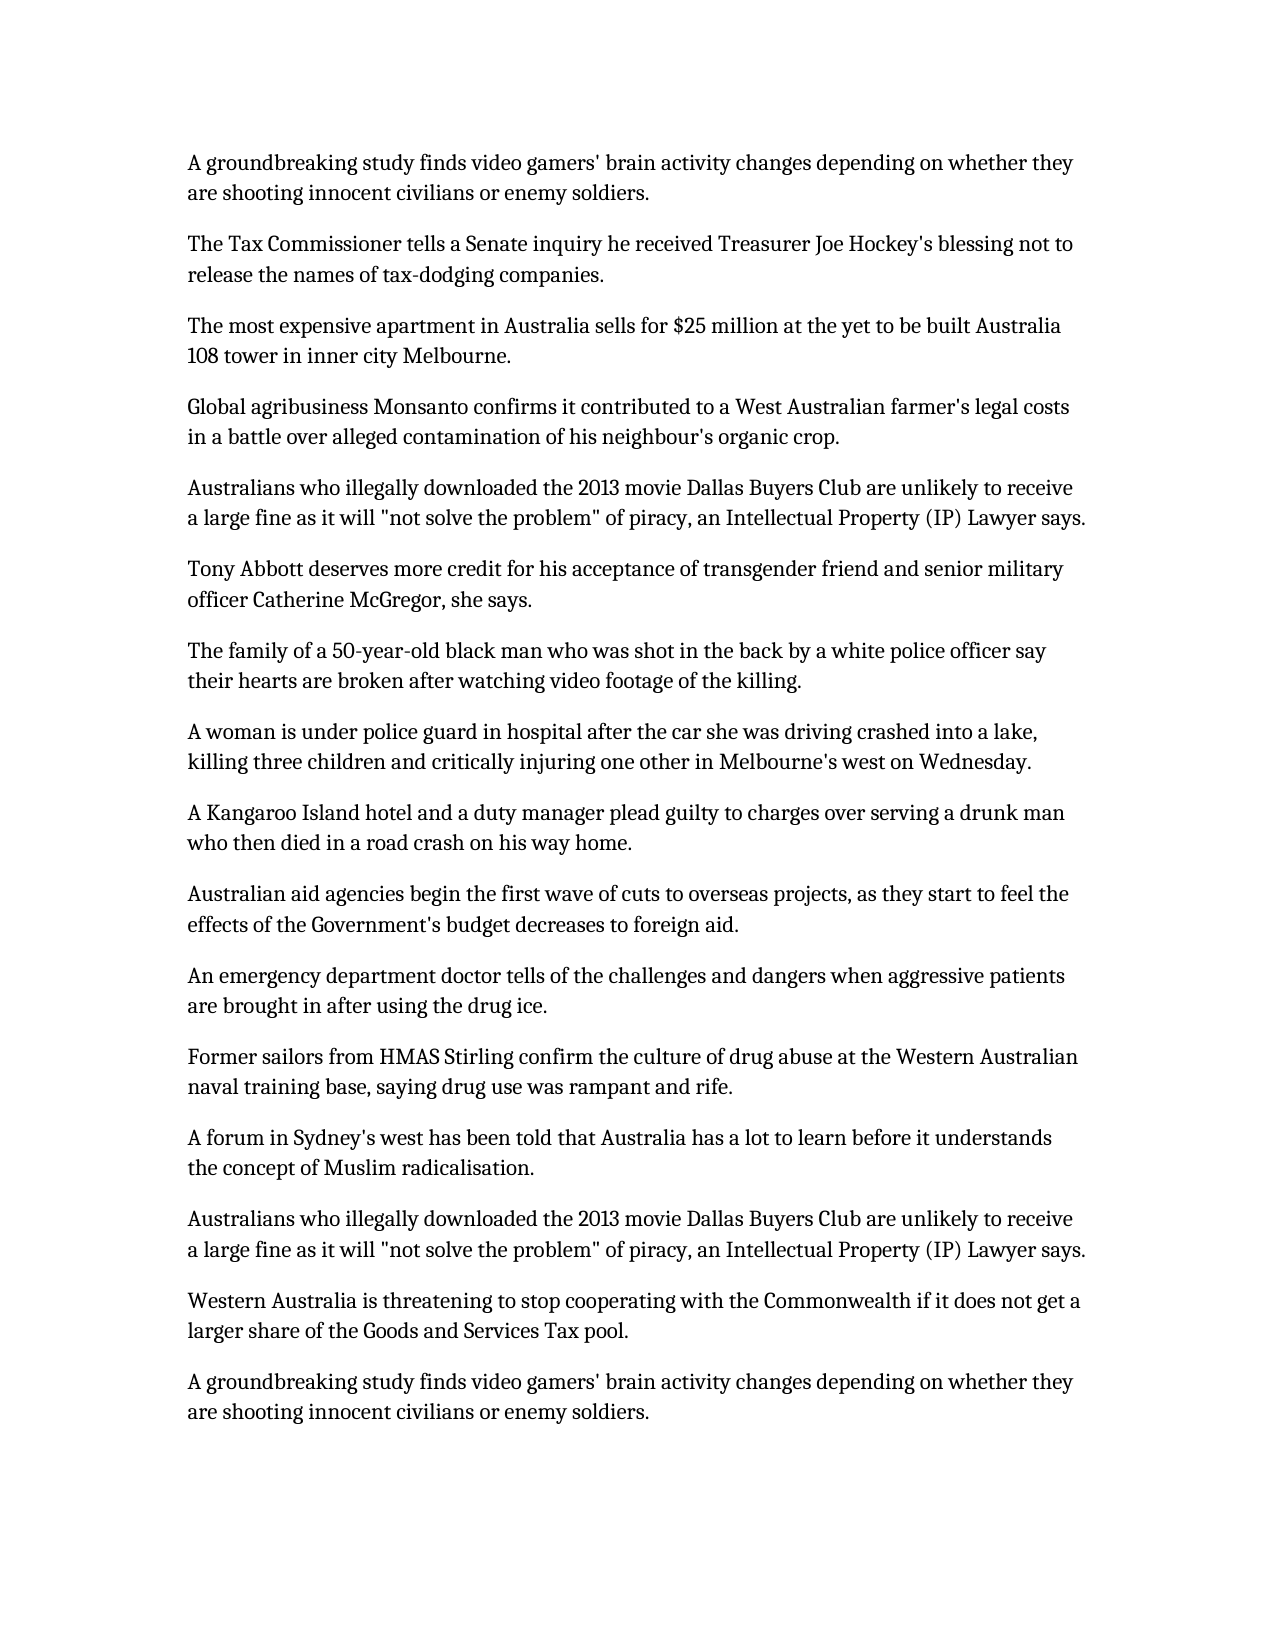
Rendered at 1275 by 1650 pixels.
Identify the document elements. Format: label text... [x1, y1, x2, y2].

text A groundbreaking study finds video gamers' brain activity changes depending on whether they are shooting innocent civilians or enemy soldiers. [187, 150, 1087, 207]
text A woman is under police guard in hospital after the car she was driving crashed into a lake, killing three children and critically injuring one other in Melbourne's west on Wednesday. [187, 719, 1087, 775]
text Australian aid agencies begin the first wave of cuts to overseas projects, as they start to feel the effects of the Government's budget decreases to foreign aid. [187, 881, 1087, 938]
text An emergency department doctor tells of the challenges and dangers when aggressive patients are brought in after using the drug ice. [187, 962, 1087, 1019]
text Australians who illegally downloaded the 2013 movie Dallas Buyers Club are unlikely to receive a large fine as it will "not solve the problem" of piracy, an Intellectual Property (IP) Lawyer says. [187, 475, 1087, 532]
text A groundbreaking study finds video gamers' brain activity changes depending on whether they are shooting innocent civilians or enemy soldiers. [187, 1369, 1087, 1425]
text The family of a 50-year-old black man who was shot in the back by a white police officer say their hearts are broken after watching video footage of the killing. [187, 637, 1087, 694]
text Global agribusiness Monsanto confirms it contributed to a West Australian farmer's legal costs in a battle over alleged contamination of his neighbour's organic crop. [187, 394, 1087, 450]
text Tony Abbott deserves more credit for his acceptance of transgender friend and senior military officer Catherine McGregor, she says. [187, 556, 1087, 613]
text The Tax Commissioner tells a Senate inquiry he received Treasurer Joe Hockey's blessing not to release the names of tax-dodging companies. [187, 231, 1087, 288]
text The most expensive apartment in Australia sells for $25 million at the yet to be built Australia 108 tower in inner city Melbourne. [187, 312, 1087, 369]
text Western Australia is threatening to stop cooperating with the Commonwealth if it does not get a larger share of the Goods and Services Tax pool. [187, 1287, 1087, 1344]
text A forum in Sydney's west has been told that Australia has a lot to learn before it understands the concept of Muslim radicalisation. [187, 1125, 1087, 1182]
text A Kangaroo Island hotel and a duty manager plead guilty to charges over serving a drunk man who then died in a road crash on his way home. [187, 800, 1087, 857]
text Former sailors from HMAS Stirling confirm the culture of drug abuse at the Western Australian naval training base, saying drug use was rampant and rife. [187, 1044, 1087, 1100]
text Australians who illegally downloaded the 2013 movie Dallas Buyers Club are unlikely to receive a large fine as it will "not solve the problem" of piracy, an Intellectual Property (IP) Lawyer says. [187, 1206, 1087, 1263]
